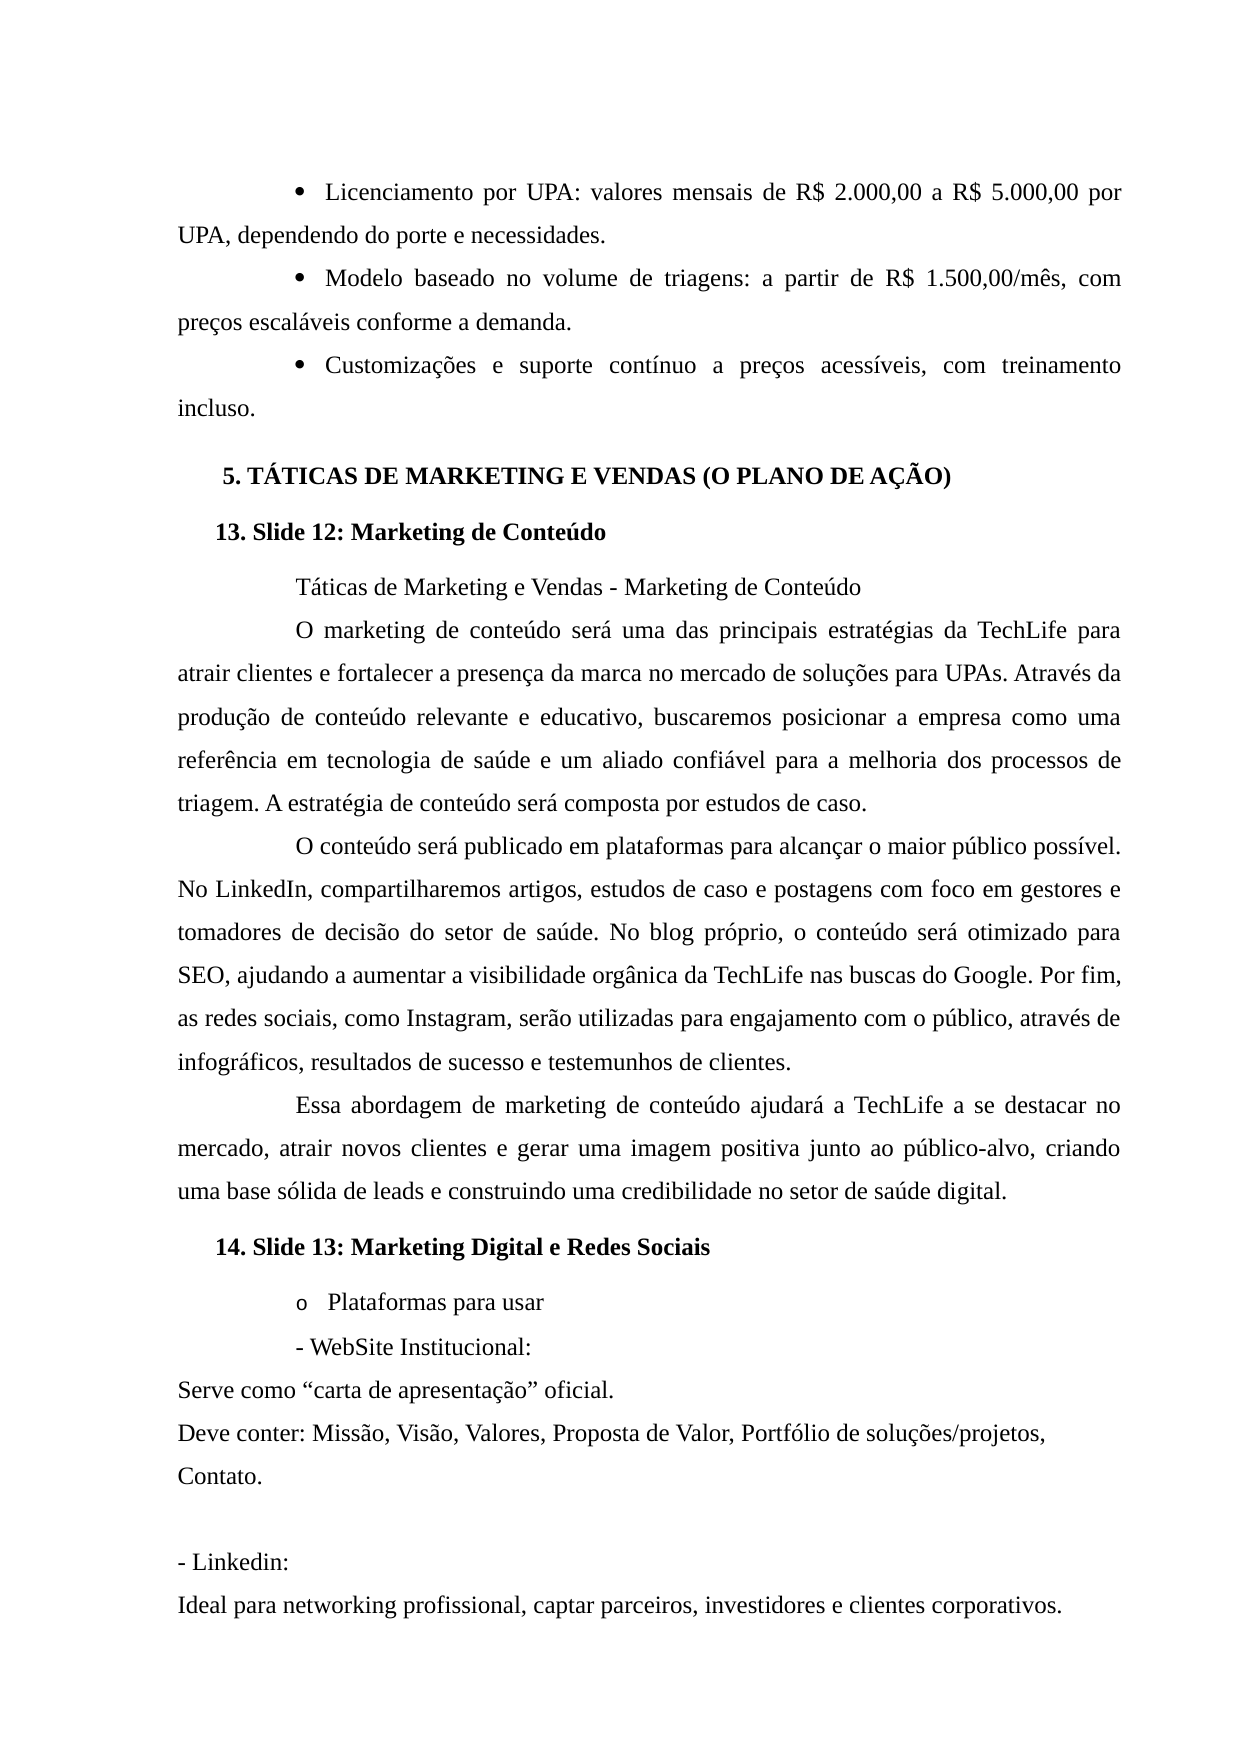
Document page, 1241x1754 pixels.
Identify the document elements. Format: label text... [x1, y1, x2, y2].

list Modelo baseado no volume de triagens: a partir de R$ 1.500,00/mês, com preços escaláveis conforme a demanda. [177, 263, 1122, 335]
text Essa abordagem de marketing de conteúdo ajudará a TechLife a se destacar no mercado, atrair novos clientes e gerar uma imagem positiva junto ao público-alvo, criando uma base sólida de leads e construindo uma credibilidade no setor de saúde digital. [177, 1090, 1122, 1205]
subtitle 5. Táticas de Marketing e Vendas (O Plano de Ação) [222, 461, 1122, 490]
list Plataformas para usar [177, 1287, 1122, 1317]
text - WebSite Institucional: Serve como “carta de apresentação” oficial. Deve conter: Missão, Visão, Valores, Proposta de Valor, Portfólio de soluções/projetos, Contato. [177, 1332, 1122, 1490]
list Licenciamento por UPA: valores mensais de R$ 2.000,00 a R$ 5.000,00 por UPA, dependendo do porte e necessidades. [177, 177, 1122, 249]
subtitle Slide 13: Marketing Digital e Redes Sociais [215, 1232, 1122, 1260]
text Táticas de Marketing e Vendas - Marketing de Conteúdo [177, 572, 1122, 601]
list Customizações e suporte contínuo a preços acessíveis, com treinamento incluso. [177, 350, 1122, 422]
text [177, 1504, 1122, 1619]
text O conteúdo será publicado em plataformas para alcançar o maior público possível. No LinkedIn, compartilharemos artigos, estudos de caso e postagens com foco em gestores e tomadores de decisão do setor de saúde. No blog próprio, o conteúdo será otimizado para SEO, ajudando a aumentar a visibilidade orgânica da TechLife nas buscas do Google. Por fim, as redes sociais, como Instagram, serão utilizadas para engajamento com o público, através de infográficos, resultados de sucesso e testemunhos de clientes. [177, 831, 1122, 1075]
subtitle Slide 12: Marketing de Conteúdo [215, 517, 1122, 545]
text O marketing de conteúdo será uma das principais estratégias da TechLife para atrair clientes e fortalecer a presença da marca no mercado de soluções para UPAs. Através da produção de conteúdo relevante e educativo, buscaremos posicionar a empresa como uma referência em tecnologia de saúde e um aliado confiável para a melhoria dos processos de triagem. A estratégia de conteúdo será composta por estudos de caso. [177, 615, 1122, 817]
